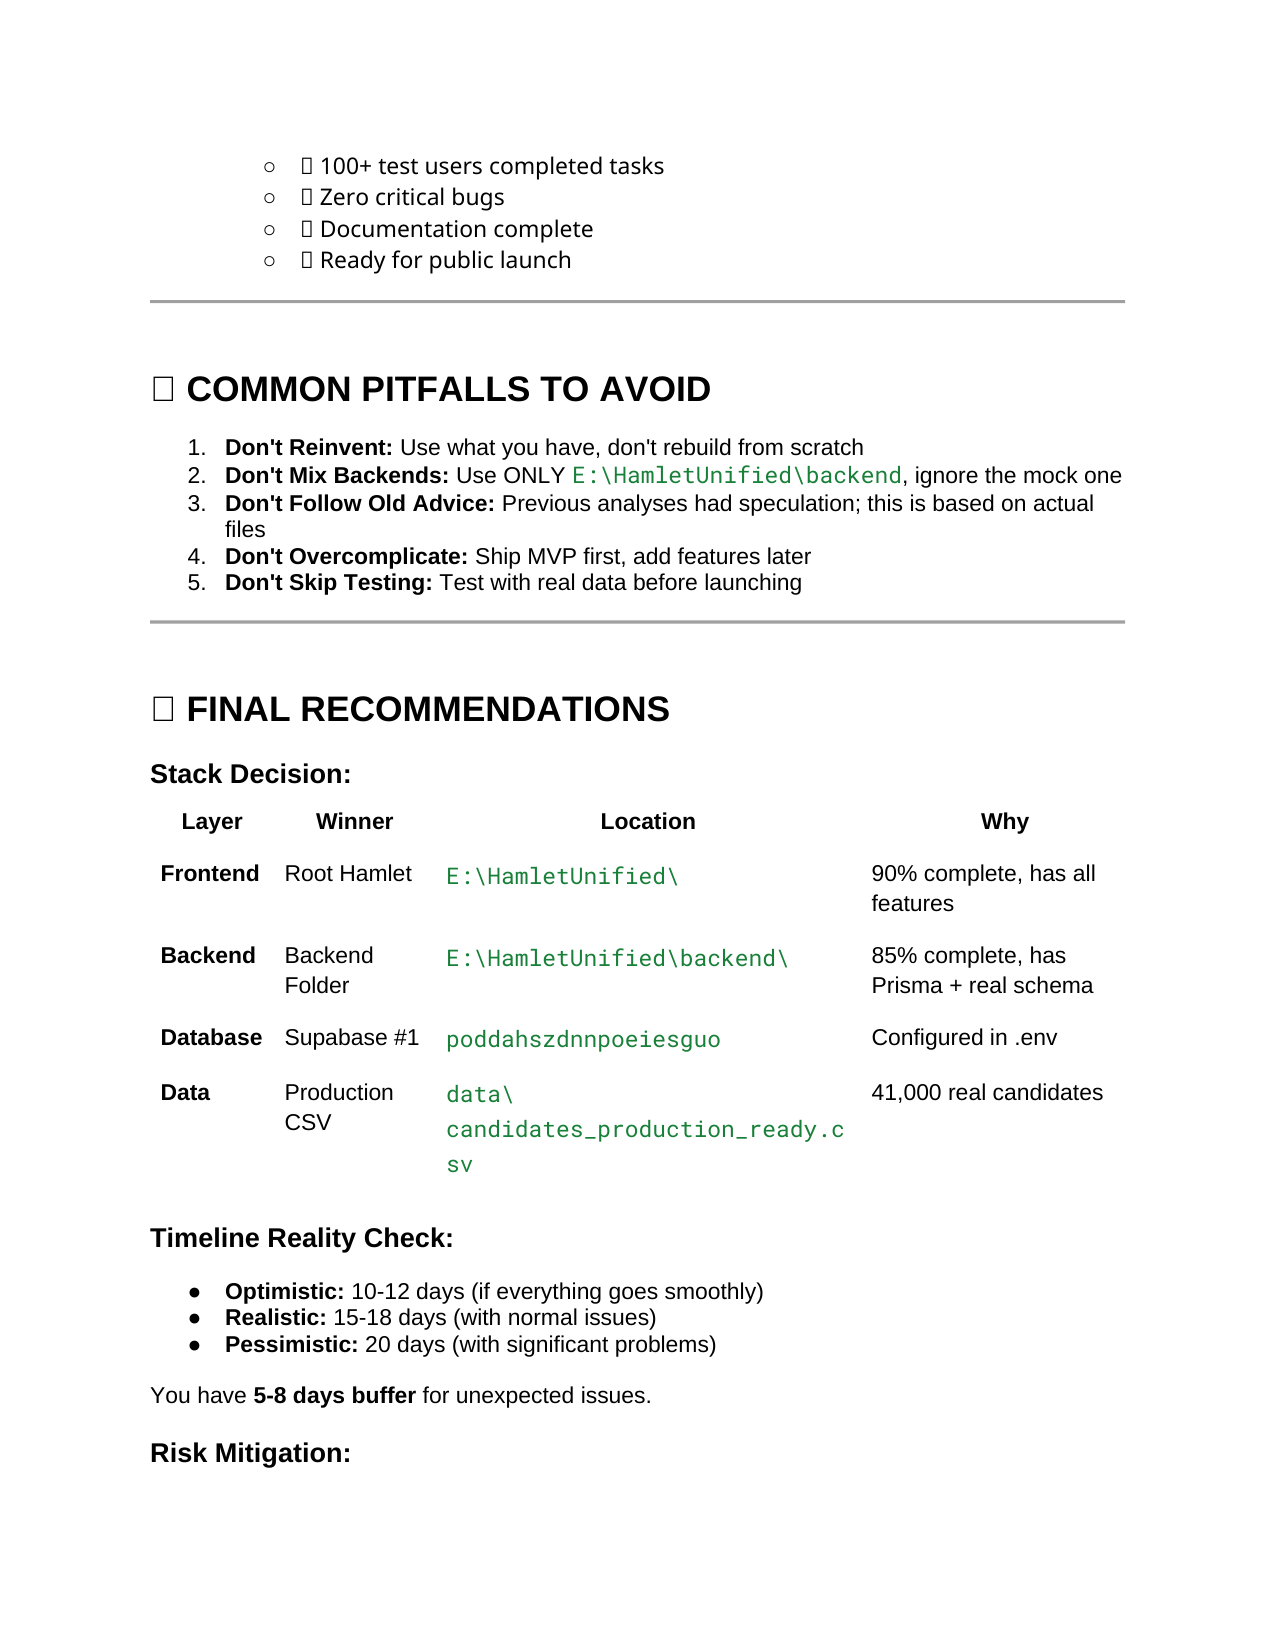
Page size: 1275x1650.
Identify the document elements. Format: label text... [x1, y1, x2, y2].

table_cell poddahszdnnpoeiesguo [435, 1013, 861, 1068]
table_cell E:\HamletUnified\backend\ [435, 931, 861, 1013]
table_cell Root Hamlet [274, 850, 435, 931]
list Pessimistic: 20 days (with significant problems) [187, 1331, 1125, 1357]
list Optimistic: 10-12 days (if everything goes smoothly) [187, 1278, 1125, 1304]
table_header Layer [150, 798, 274, 850]
table_cell Production CSV [274, 1068, 435, 1192]
table_cell data\candidates_production_ready.csv [435, 1068, 861, 1192]
subtitle 🚨 COMMON PITFALLS TO AVOID [150, 368, 1125, 408]
table_cell Backend [150, 931, 274, 1013]
table_cell Configured in .env [861, 1013, 1149, 1068]
table_cell Frontend [150, 850, 274, 931]
table_header Location [435, 798, 861, 850]
list Don't Follow Old Advice: Previous analyses had speculation; this is based on actual files [187, 490, 1125, 543]
table_cell Database [150, 1013, 274, 1068]
subtitle 💡 FINAL RECOMMENDATIONS [150, 688, 1125, 729]
list Don't Mix Backends: Use ONLY E:\HamletUnified\backend, ignore the mock one [187, 460, 1125, 490]
table_cell E:\HamletUnified\ [435, 850, 861, 931]
list Don't Overcomplicate: Ship MVP first, add features later [187, 543, 1125, 569]
text You have 5-8 days buffer for unexpected issues. [150, 1382, 1125, 1408]
subtitle Timeline Reality Check: [150, 1222, 1125, 1253]
list Realistic: 15-18 days (with normal issues) [187, 1304, 1125, 1331]
table_cell Supabase #1 [274, 1013, 435, 1068]
table_cell 85% complete, has Prisma + real schema [861, 931, 1149, 1013]
table_cell 41,000 real candidates [861, 1068, 1149, 1192]
table_header Why [861, 798, 1149, 850]
table_cell Data [150, 1068, 274, 1192]
table_cell 90% complete, has all features [861, 850, 1149, 931]
list Don't Reinvent: Use what you have, don't rebuild from scratch [187, 433, 1125, 460]
subtitle Risk Mitigation: [150, 1437, 1125, 1469]
list ✅ Zero critical bugs [262, 181, 1125, 212]
list Don't Skip Testing: Test with real data before launching [187, 569, 1125, 595]
table_cell Backend Folder [274, 931, 435, 1013]
list ✅ Ready for public launch [262, 244, 1125, 275]
table_header Winner [274, 798, 435, 850]
subtitle Stack Decision: [150, 758, 1125, 789]
list ✅ Documentation complete [262, 212, 1125, 244]
list ✅ 100+ test users completed tasks [262, 150, 1125, 181]
